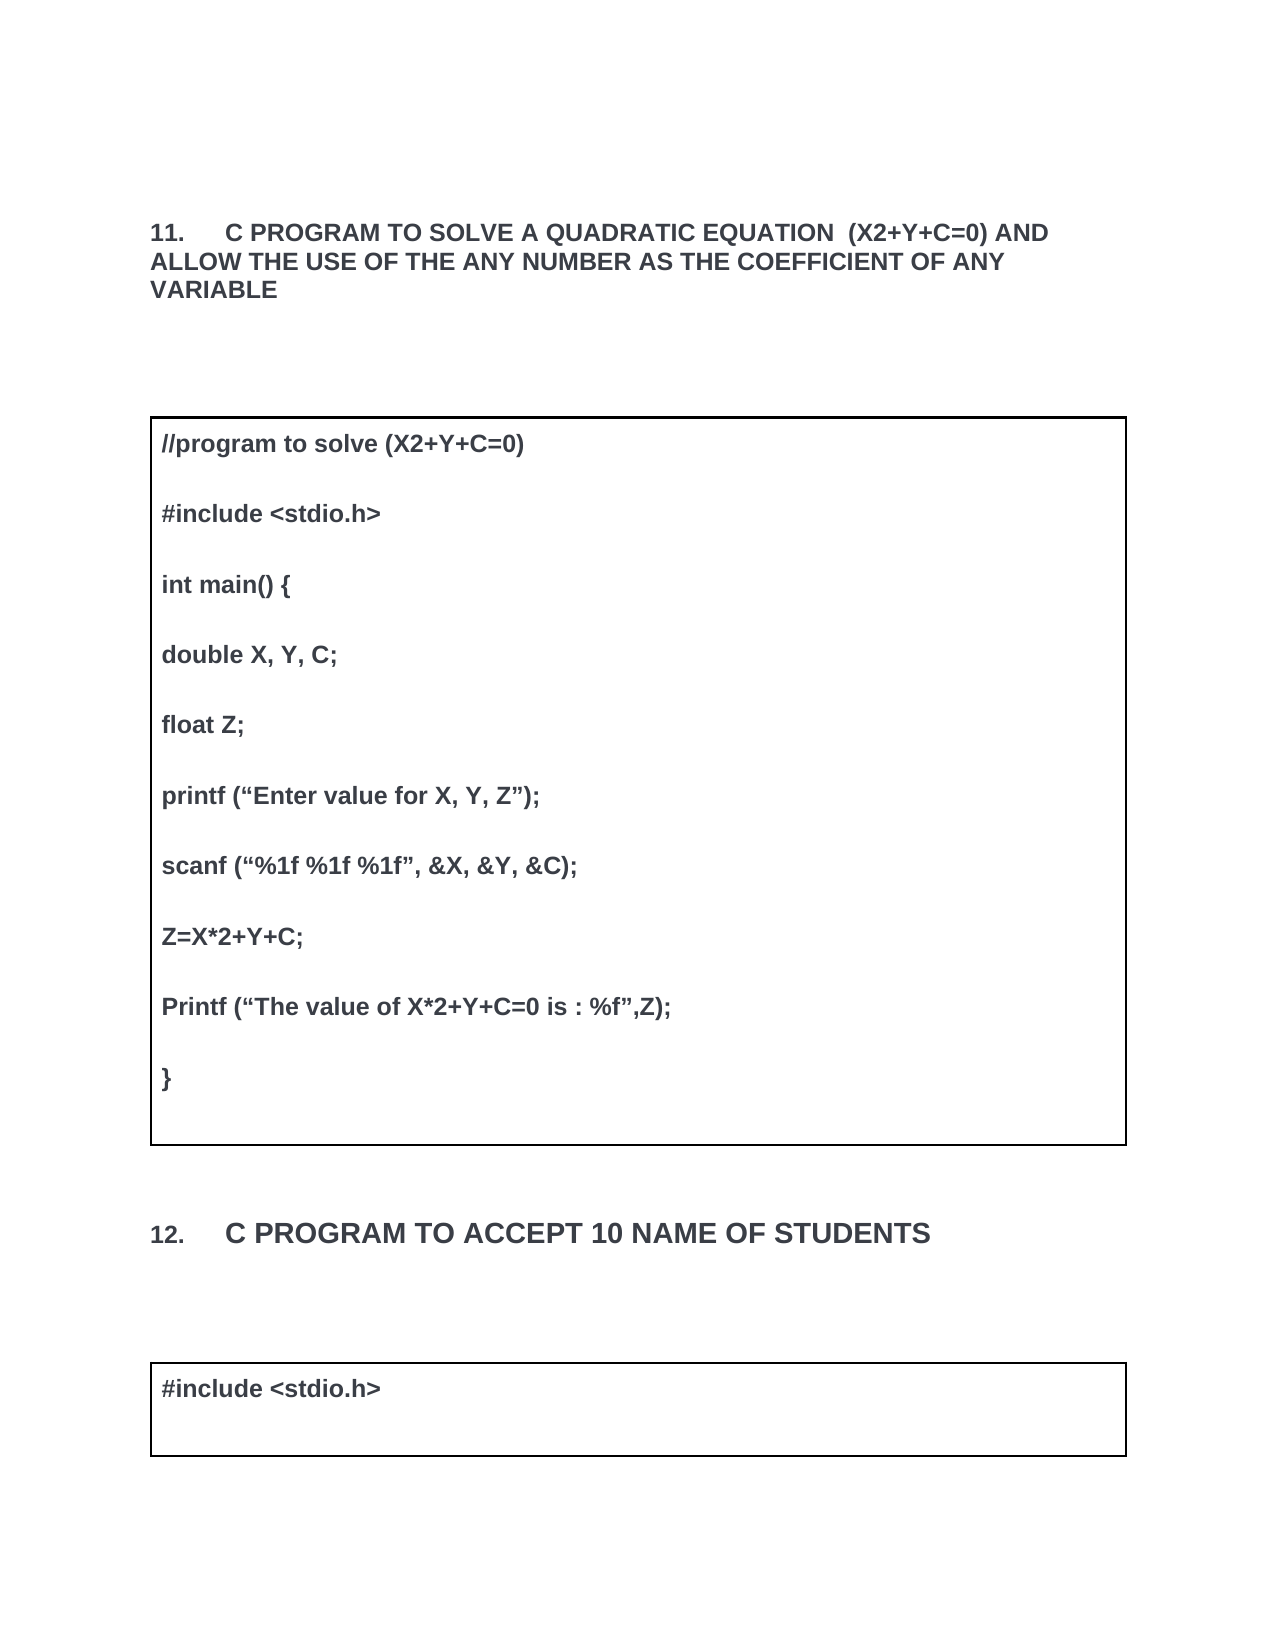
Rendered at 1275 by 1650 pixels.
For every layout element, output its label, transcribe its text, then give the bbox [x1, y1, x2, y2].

table_header //program to solve (X2+Y+C=0) #include <stdio.h> int main() { double X, Y, C; float Z; printf (“Enter value for X, Y, Z”); scanf (“%1f %1f %1f”, &X, &Y, &C); Z=X*2+Y+C; Printf (“The value of X*2+Y+C=0 is : %f”,Z); } [152, 419, 1125, 1143]
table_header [152, 1364, 1125, 1455]
text 11. C PROGRAM TO SOLVE A QUADRATIC EQUATION (X2+Y+C=0) AND ALLOW THE USE OF THE ANY NUMBER AS THE COEFFICIENT OF ANY VARIABLE [150, 218, 1125, 304]
text 12. C PROGRAM TO ACCEPT 10 NAME OF STUDENTS [150, 1216, 1125, 1249]
